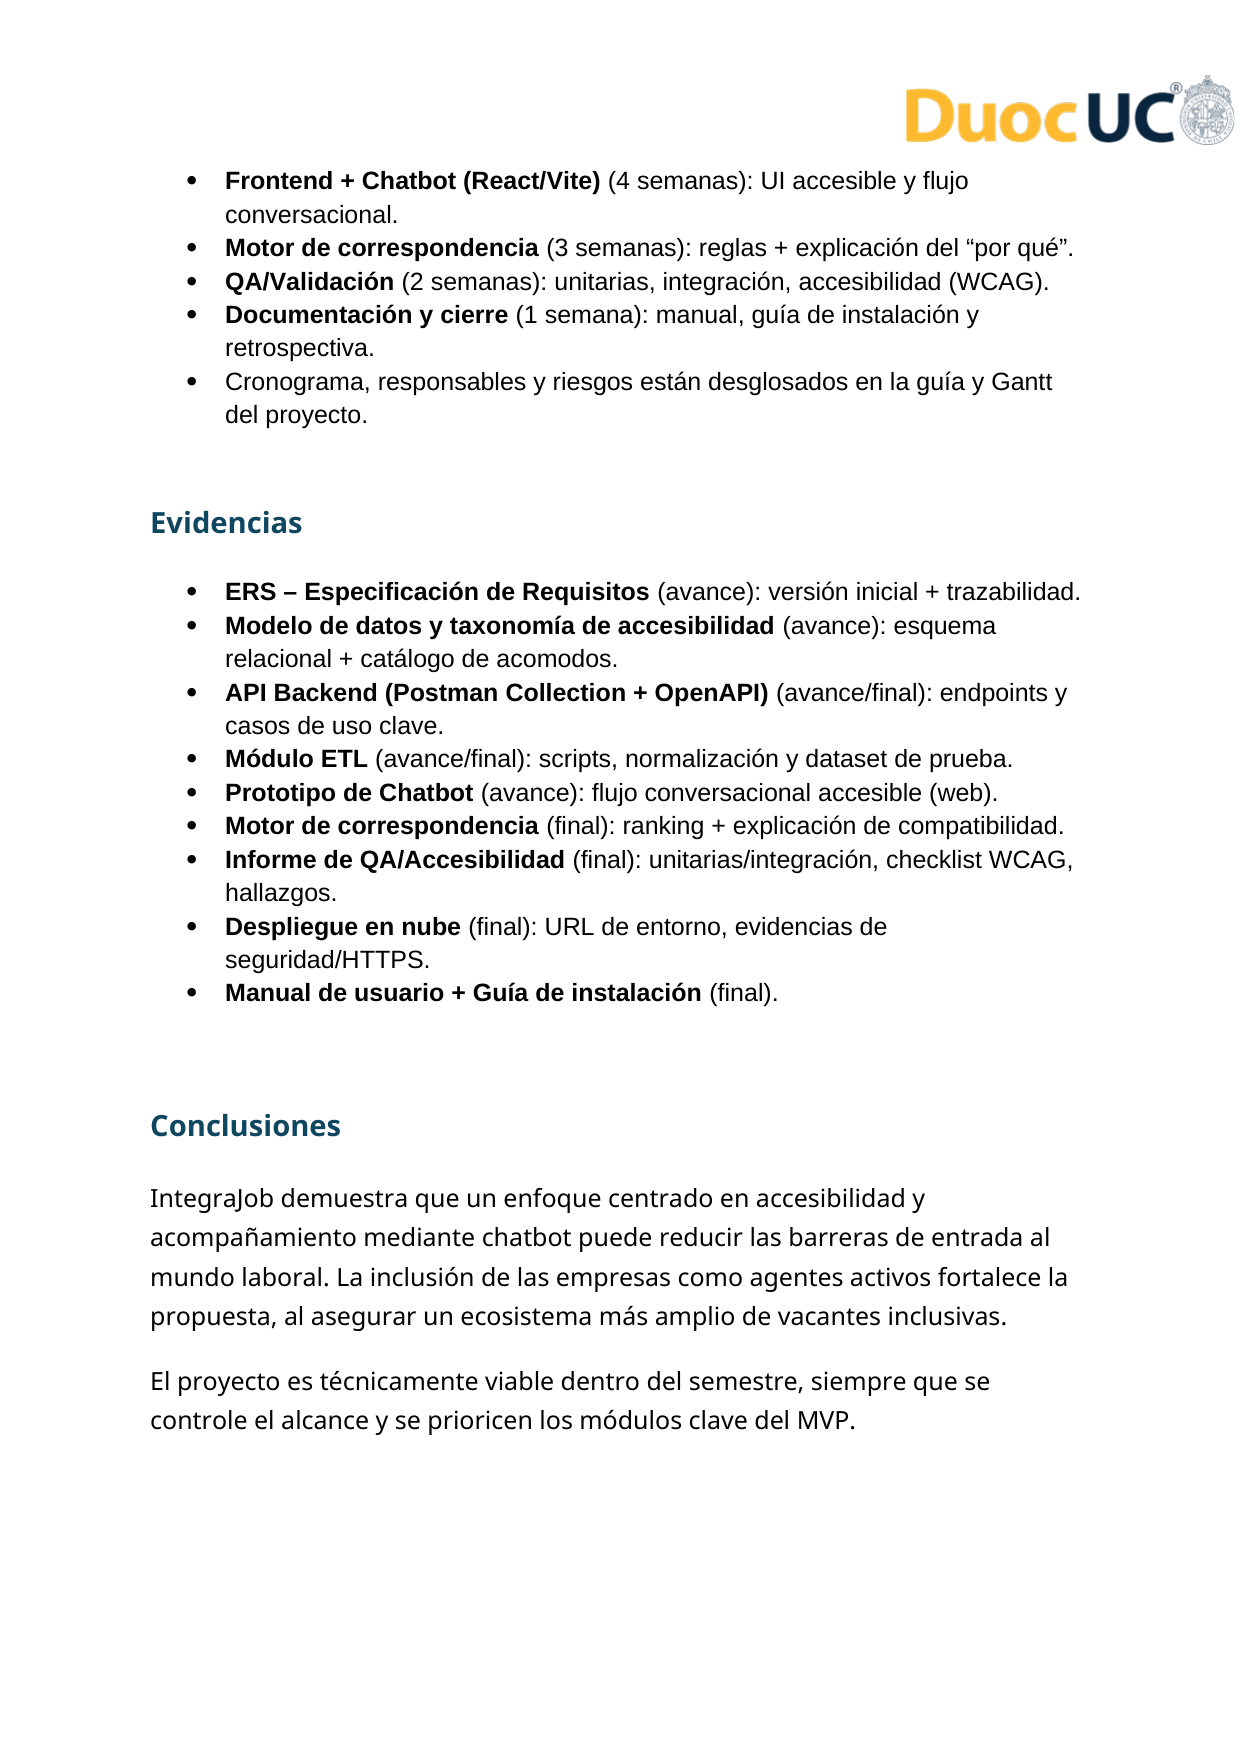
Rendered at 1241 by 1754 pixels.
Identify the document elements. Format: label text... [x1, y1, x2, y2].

list Cronograma, responsables y riesgos están desglosados en la guía y Gantt del proyecto. [187, 367, 1090, 429]
list Módulo ETL (avance/final): scripts, normalización y dataset de prueba. [187, 744, 1090, 773]
list Documentación y cierre (1 semana): manual, guía de instalación y retrospectiva. [187, 300, 1090, 362]
list API Backend (Postman Collection + OpenAPI) (avance/final): endpoints y casos de uso clave. [187, 678, 1090, 740]
list Manual de usuario + Guía de instalación (final). [187, 978, 1090, 1007]
list Prototipo de Chatbot (avance): flujo conversacional accesible (web). [187, 778, 1090, 807]
subtitle Evidencias [150, 502, 1090, 542]
list Despliegue en nube (final): URL de entorno, evidencias de seguridad/HTTPS. [187, 911, 1090, 974]
list Frontend + Chatbot (React/Vite) (4 semanas): UI accesible y flujo conversacional. [187, 166, 1090, 228]
list Motor de correspondencia (final): ranking + explicación de compatibilidad. [187, 811, 1090, 840]
text El proyecto es técnicamente viable dentro del semestre, siempre que se controle el alcance y se prioricen los módulos clave del MVP. [150, 1363, 1090, 1437]
text IntegraJob demuestra que un enfoque centrado en accesibilidad y acompañamiento mediante chatbot puede reducir las barreras de entrada al mundo laboral. La inclusión de las empresas como agentes activos fortalece la propuesta, al asegurar un ecosistema más amplio de vacantes inclusivas. [150, 1181, 1090, 1333]
list Motor de correspondencia (3 semanas): reglas + explicación del “por qué”. [187, 233, 1090, 262]
list ERS – Especificación de Requisitos (avance): versión inicial + trazabilidad. [187, 577, 1090, 606]
subtitle Conclusiones [150, 1105, 1090, 1145]
list Informe de QA/Accesibilidad (final): unitarias/integración, checklist WCAG, hallazgos. [187, 845, 1090, 907]
list QA/Validación (2 semanas): unitarias, integración, accesibilidad (WCAG). [187, 266, 1090, 295]
list Modelo de datos y taxonomía de accesibilidad (avance): esquema relacional + catálogo de acomodos. [187, 611, 1090, 673]
